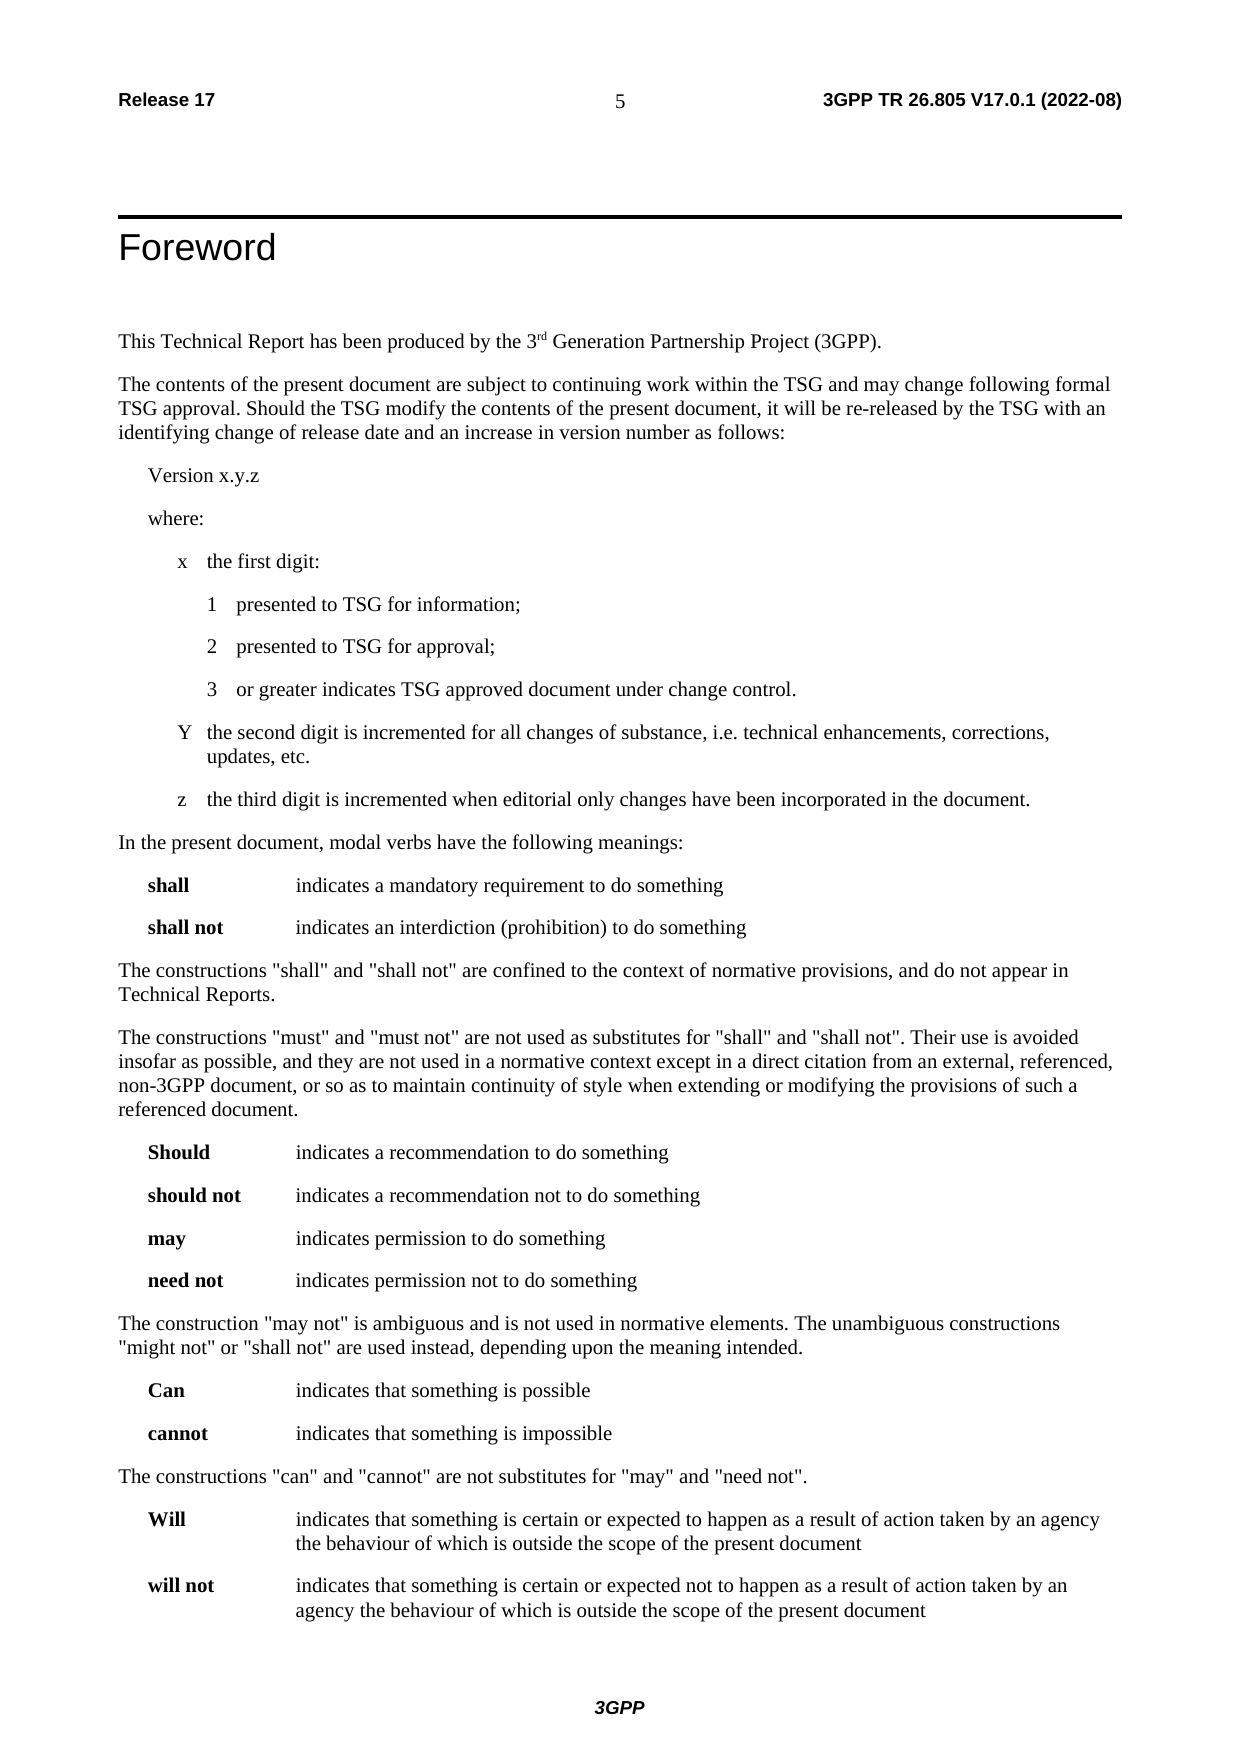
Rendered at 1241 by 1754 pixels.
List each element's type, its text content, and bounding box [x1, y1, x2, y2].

text may indicates permission to do something [148, 1226, 1122, 1250]
text z the third digit is incremented when editorial only changes have been incorporated in the document. [177, 787, 1122, 811]
text Can indicates that something is possible [148, 1378, 1122, 1402]
text In the present document, modal verbs have the following meanings: [118, 830, 1122, 854]
text Version x.y.z [148, 463, 1122, 487]
text The contents of the present document are subject to continuing work within the TSG and may change following formal TSG approval. Should the TSG modify the contents of the present document, it will be re-released by the TSG with an identifying change of release date and an increase in version number as follows: [118, 372, 1122, 444]
text need not indicates permission not to do something [148, 1268, 1122, 1292]
subtitle Foreword [118, 219, 1122, 268]
text x the first digit: [177, 549, 1122, 573]
text The constructions "shall" and "shall not" are confined to the context of normative provisions, and do not appear in Technical Reports. [118, 958, 1122, 1006]
text shall indicates a mandatory requirement to do something [148, 872, 1122, 897]
text Will indicates that something is certain or expected to happen as a result of action taken by an agency the behaviour of which is outside the scope of the present document [148, 1507, 1122, 1555]
text will not indicates that something is certain or expected not to happen as a result of action taken by an agency the behaviour of which is outside the scope of the present document [148, 1573, 1122, 1622]
text Y the second digit is incremented for all changes of substance, i.e. technical enhancements, corrections, updates, etc. [177, 720, 1122, 768]
text 1 presented to TSG for information; [207, 592, 1122, 616]
text This Technical Report has been produced by the 3rd Generation Partnership Project (3GPP). [118, 329, 1122, 353]
text The construction "may not" is ambiguous and is not used in normative elements. The unambiguous constructions "might not" or "shall not" are used instead, depending upon the meaning intended. [118, 1311, 1122, 1359]
text 3 or greater indicates TSG approved document under change control. [207, 677, 1122, 701]
text where: [148, 506, 1122, 530]
text Should indicates a recommendation to do something [148, 1140, 1122, 1164]
text 2 presented to TSG for approval; [207, 634, 1122, 658]
text The constructions "can" and "cannot" are not substitutes for "may" and "need not". [118, 1464, 1122, 1488]
text should not indicates a recommendation not to do something [148, 1183, 1122, 1207]
text cannot indicates that something is impossible [148, 1421, 1122, 1445]
text The constructions "must" and "must not" are not used as substitutes for "shall" and "shall not". Their use is avoided insofar as possible, and they are not used in a normative context except in a direct citation from an external, referenced, non-3GPP document, or so as to maintain continuity of style when extending or modifying the provisions of such a referenced document. [118, 1025, 1122, 1121]
text shall not indicates an interdiction (prohibition) to do something [148, 915, 1122, 939]
